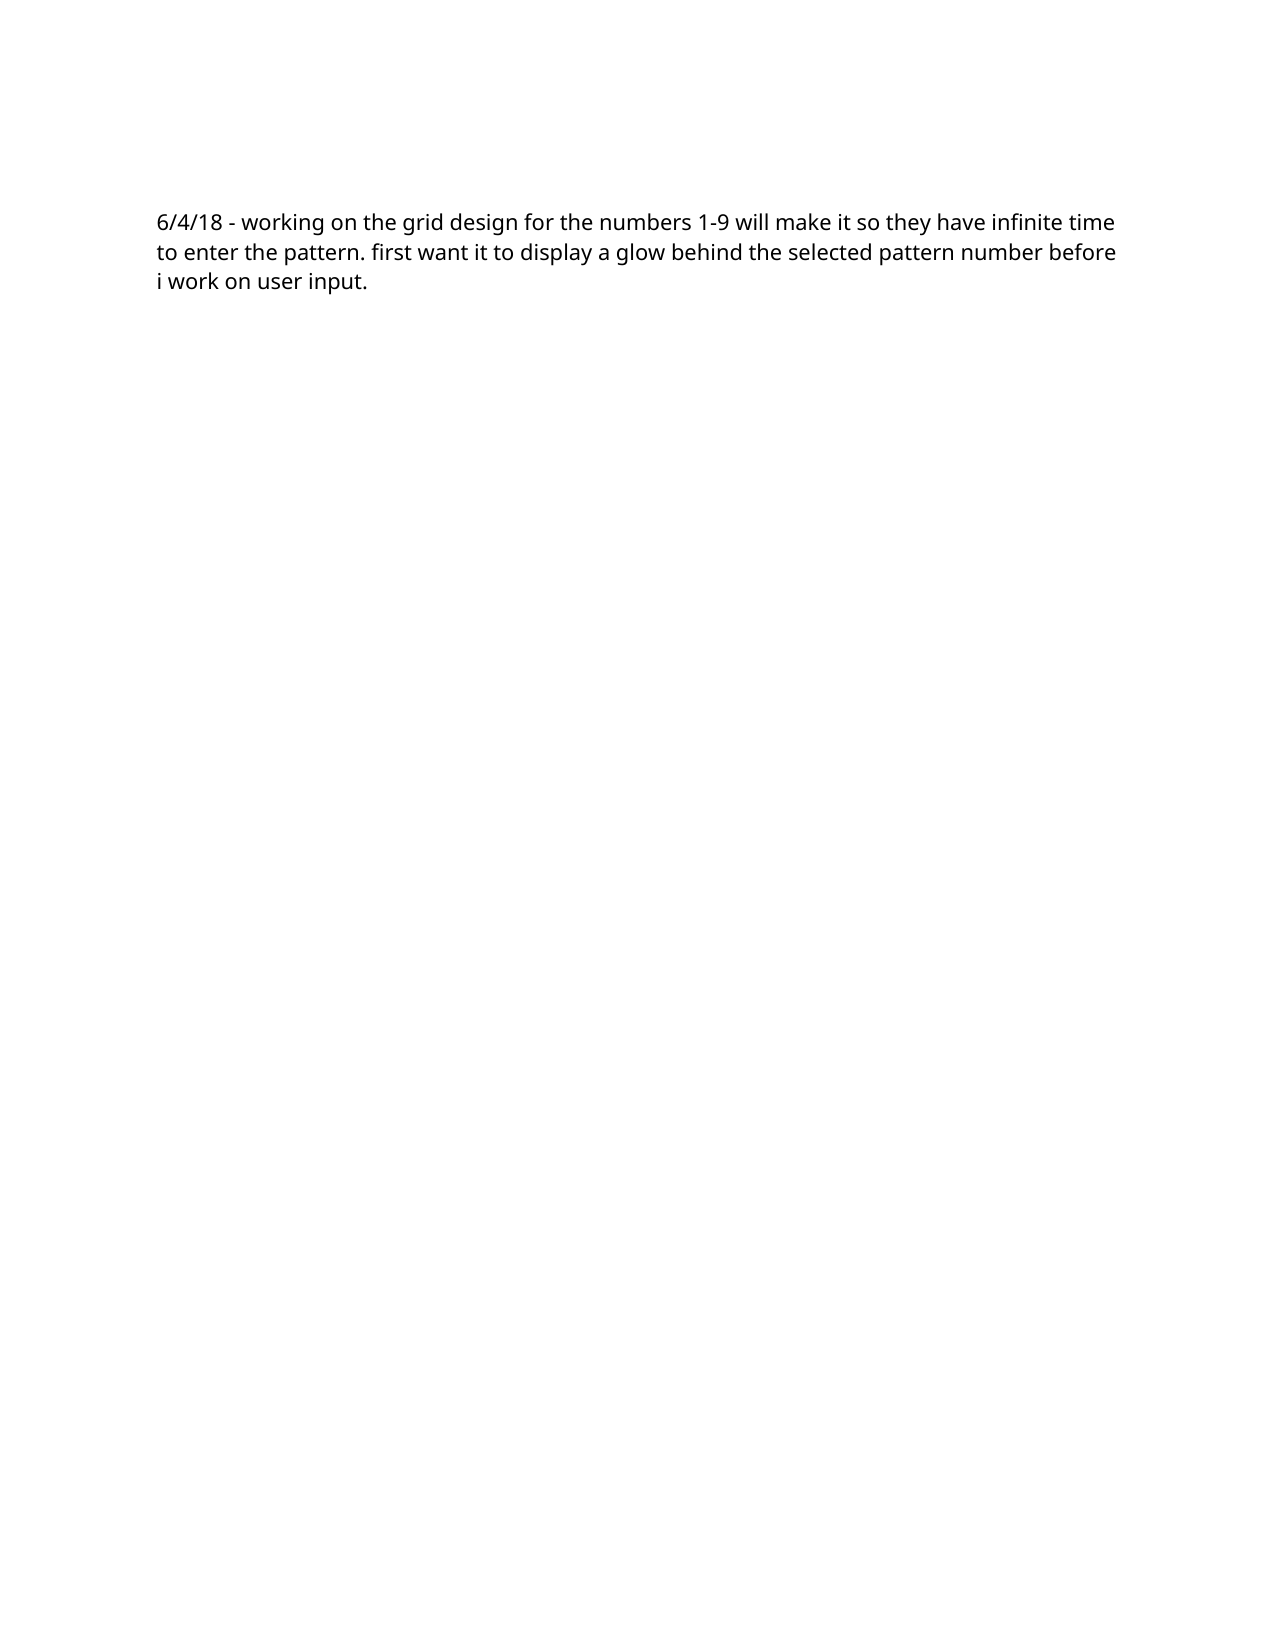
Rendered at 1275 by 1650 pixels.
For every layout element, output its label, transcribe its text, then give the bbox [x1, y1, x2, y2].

text 6/4/18 - working on the grid design for the numbers 1-9 will make it so they have infinite time to enter the pattern. first want it to display a glow behind the selected pattern number before i work on user input. [156, 207, 1118, 296]
